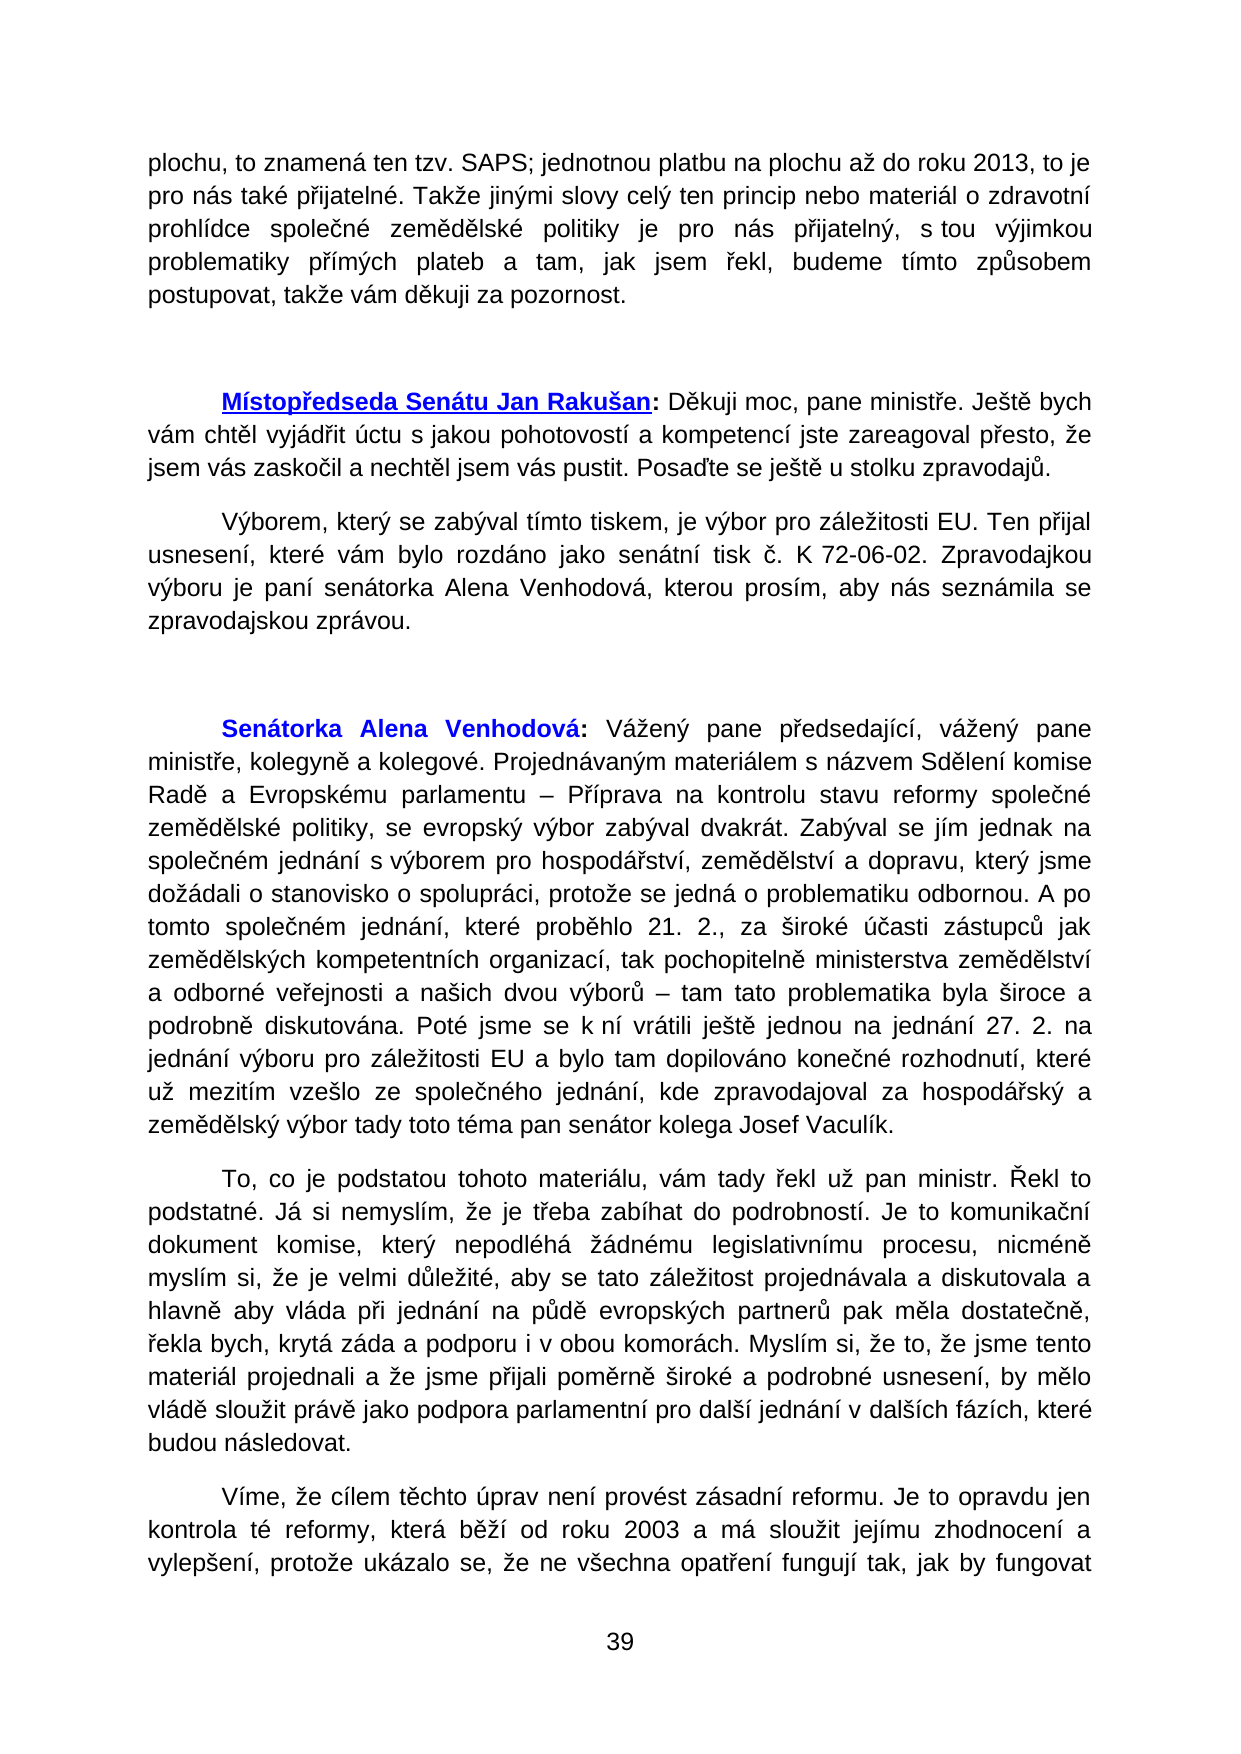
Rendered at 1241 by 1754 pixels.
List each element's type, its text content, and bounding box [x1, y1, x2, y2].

text Místopředseda Senátu Jan Rakušan: Děkuji moc, pane ministře. Ještě bych vám chtěl vyjádřit úctu s jakou pohotovostí a kompetencí jste zareagoval přesto, že jsem vás zaskočil a nechtěl jsem vás pustit. Posaďte se ještě u stolku zpravodajů. [148, 387, 1093, 482]
text Výborem, který se zabýval tímto tiskem, je výbor pro záležitosti EU. Ten přijal usnesení, které vám bylo rozdáno jako senátní tisk č. K 72-06-02. Zpravodajkou výboru je paní senátorka Alena Venhodová, kterou prosím, aby nás seznámila se zpravodajskou zprávou. [148, 507, 1093, 635]
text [148, 148, 1093, 308]
text Senátorka Alena Venhodová: Vážený pane předsedající, vážený pane ministře, kolegyně a kolegové. Projednávaným materiálem s názvem Sdělení komise Radě a Evropskému parlamentu – Příprava na kontrolu stavu reformy společné zemědělské politiky, se evropský výbor zabýval dvakrát. Zabýval se jím jednak na společném jednání s výborem pro hospodářství, zemědělství a dopravu, který jsme dožádali o stanovisko o spolupráci, protože se jedná o problematiku odbornou. A po tomto společném jednání, které proběhlo 21. 2., za široké účasti zástupců jak zemědělských kompetentních organizací, tak pochopitelně ministerstva zemědělství a odborné veřejnosti a našich dvou výborů – tam tato problematika byla široce a podrobně diskutována. Poté jsme se k ní vrátili ještě jednou na jednání 27. 2. na jednání výboru pro záležitosti EU a bylo tam dopilováno konečné rozhodnutí, které už mezitím vzešlo ze společného jednání, kde zpravodajoval za hospodářský a zemědělský výbor tady toto téma pan senátor kolega Josef Vaculík. [148, 714, 1093, 1139]
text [148, 1482, 1093, 1577]
text To, co je podstatou tohoto materiálu, vám tady řekl už pan ministr. Řekl to podstatné. Já si nemyslím, že je třeba zabíhat do podrobností. Je to komunikační dokument komise, který nepodléhá žádnému legislativnímu procesu, nicméně myslím si, že je velmi důležité, aby se tato záležitost projednávala a diskutovala a hlavně aby vláda při jednání na půdě evropských partnerů pak měla dostatečně, řekla bych, krytá záda a podporu i v obou komorách. Myslím si, že to, že jsme tento materiál projednali a že jsme přijali poměrně široké a podrobné usnesení, by mělo vládě sloužit právě jako podpora parlamentní pro další jednání v dalších fázích, které budou následovat. [148, 1164, 1093, 1457]
